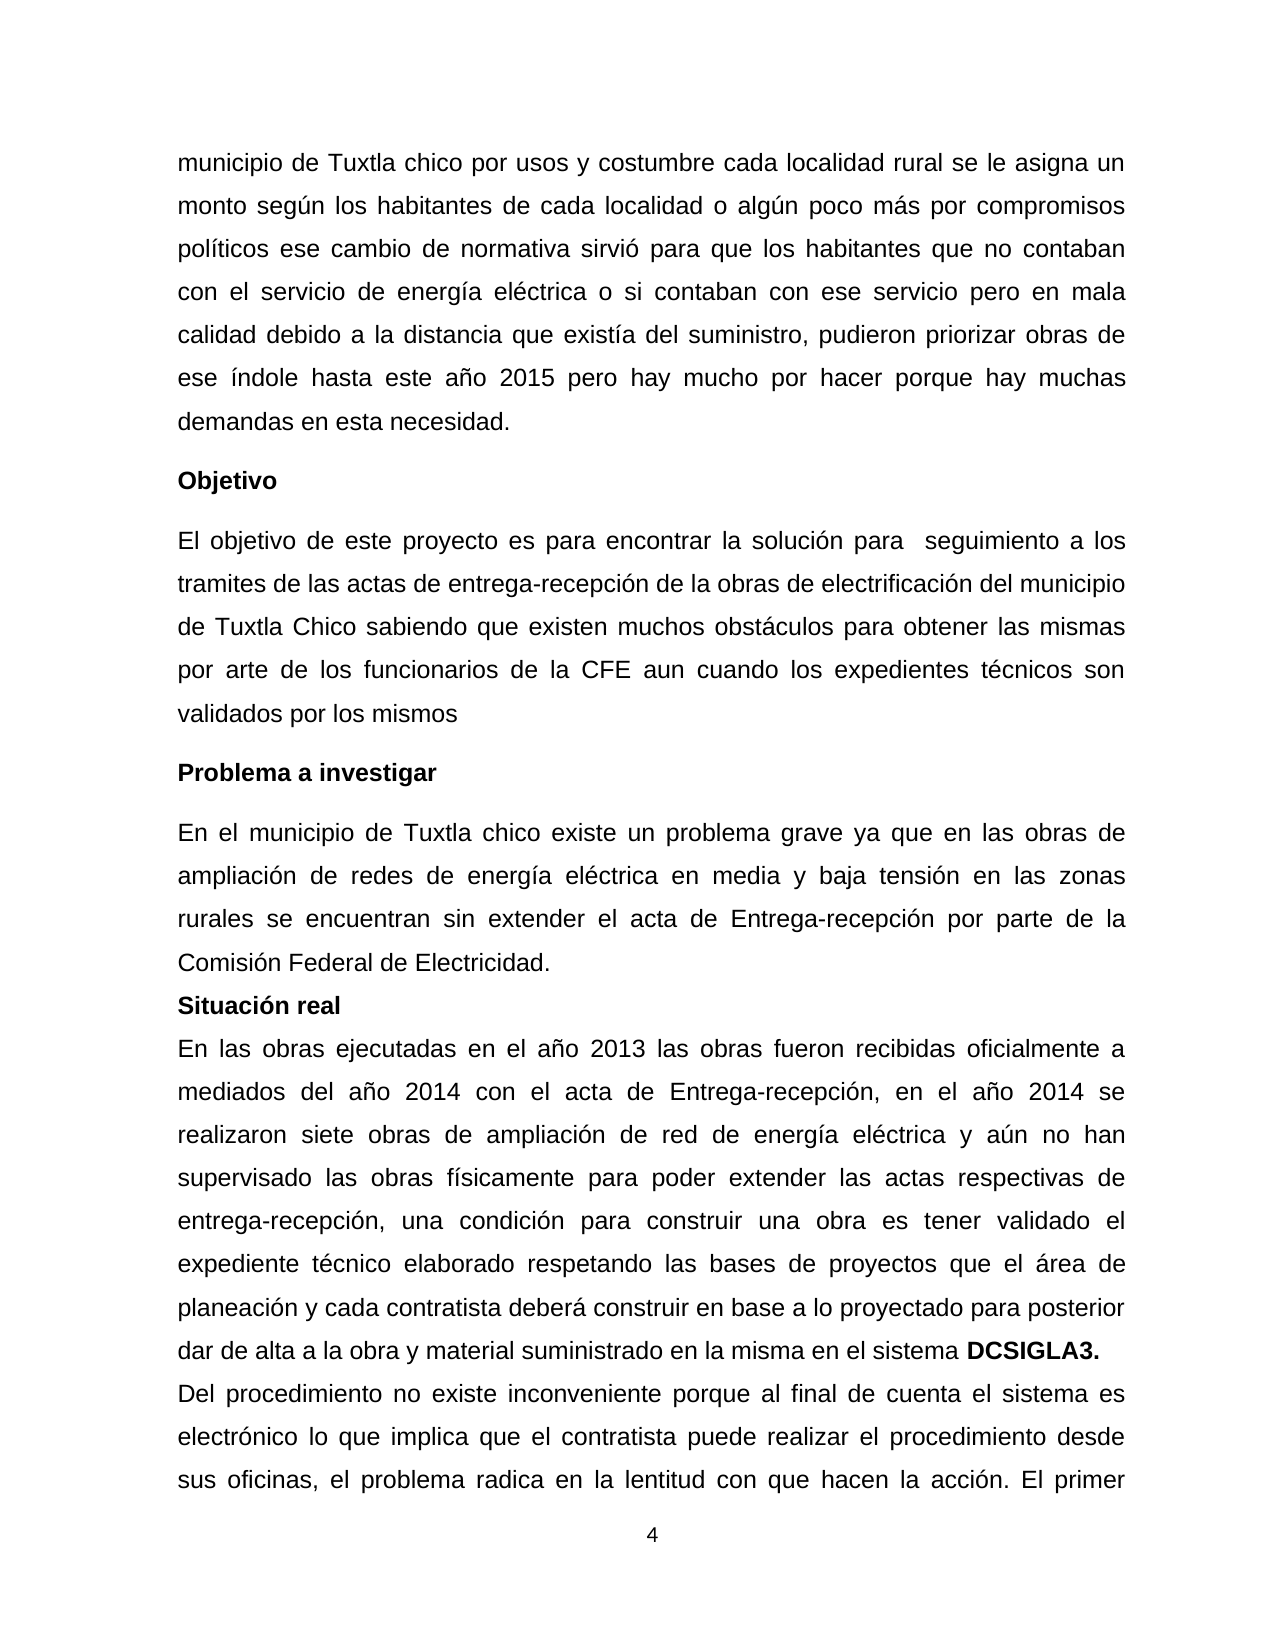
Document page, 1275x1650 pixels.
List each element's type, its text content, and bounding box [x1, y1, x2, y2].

text Situación real [177, 991, 1127, 1019]
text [177, 1379, 1127, 1494]
text Objetivo [177, 466, 1127, 495]
text En el municipio de Tuxtla chico existe un problema grave ya que en las obras de ampliación de redes de energía eléctrica en media y baja tensión en las zonas rurales se encuentran sin extender el acta de Entrega-recepción por parte de la Comisión Federal de Electricidad. [177, 818, 1127, 976]
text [177, 148, 1127, 435]
text En las obras ejecutadas en el año 2013 las obras fueron recibidas oficialmente a mediados del año 2014 con el acta de Entrega-recepción, en el año 2014 se realizaron siete obras de ampliación de red de energía eléctrica y aún no han supervisado las obras físicamente para poder extender las actas respectivas de entrega-recepción, una condición para construir una obra es tener validado el expediente técnico elaborado respetando las bases de proyectos que el área de planeación y cada contratista deberá construir en base a lo proyectado para posterior dar de alta a la obra y material suministrado en la misma en el sistema DCSIGLA3. [177, 1034, 1127, 1364]
text El objetivo de este proyecto es para encontrar la solución para seguimiento a los tramites de las actas de entrega-recepción de la obras de electrificación del municipio de Tuxtla Chico sabiendo que existen muchos obstáculos para obtener las mismas por arte de los funcionarios de la CFE aun cuando los expedientes técnicos son validados por los mismos [177, 526, 1127, 727]
text Problema a investigar [177, 758, 1127, 787]
